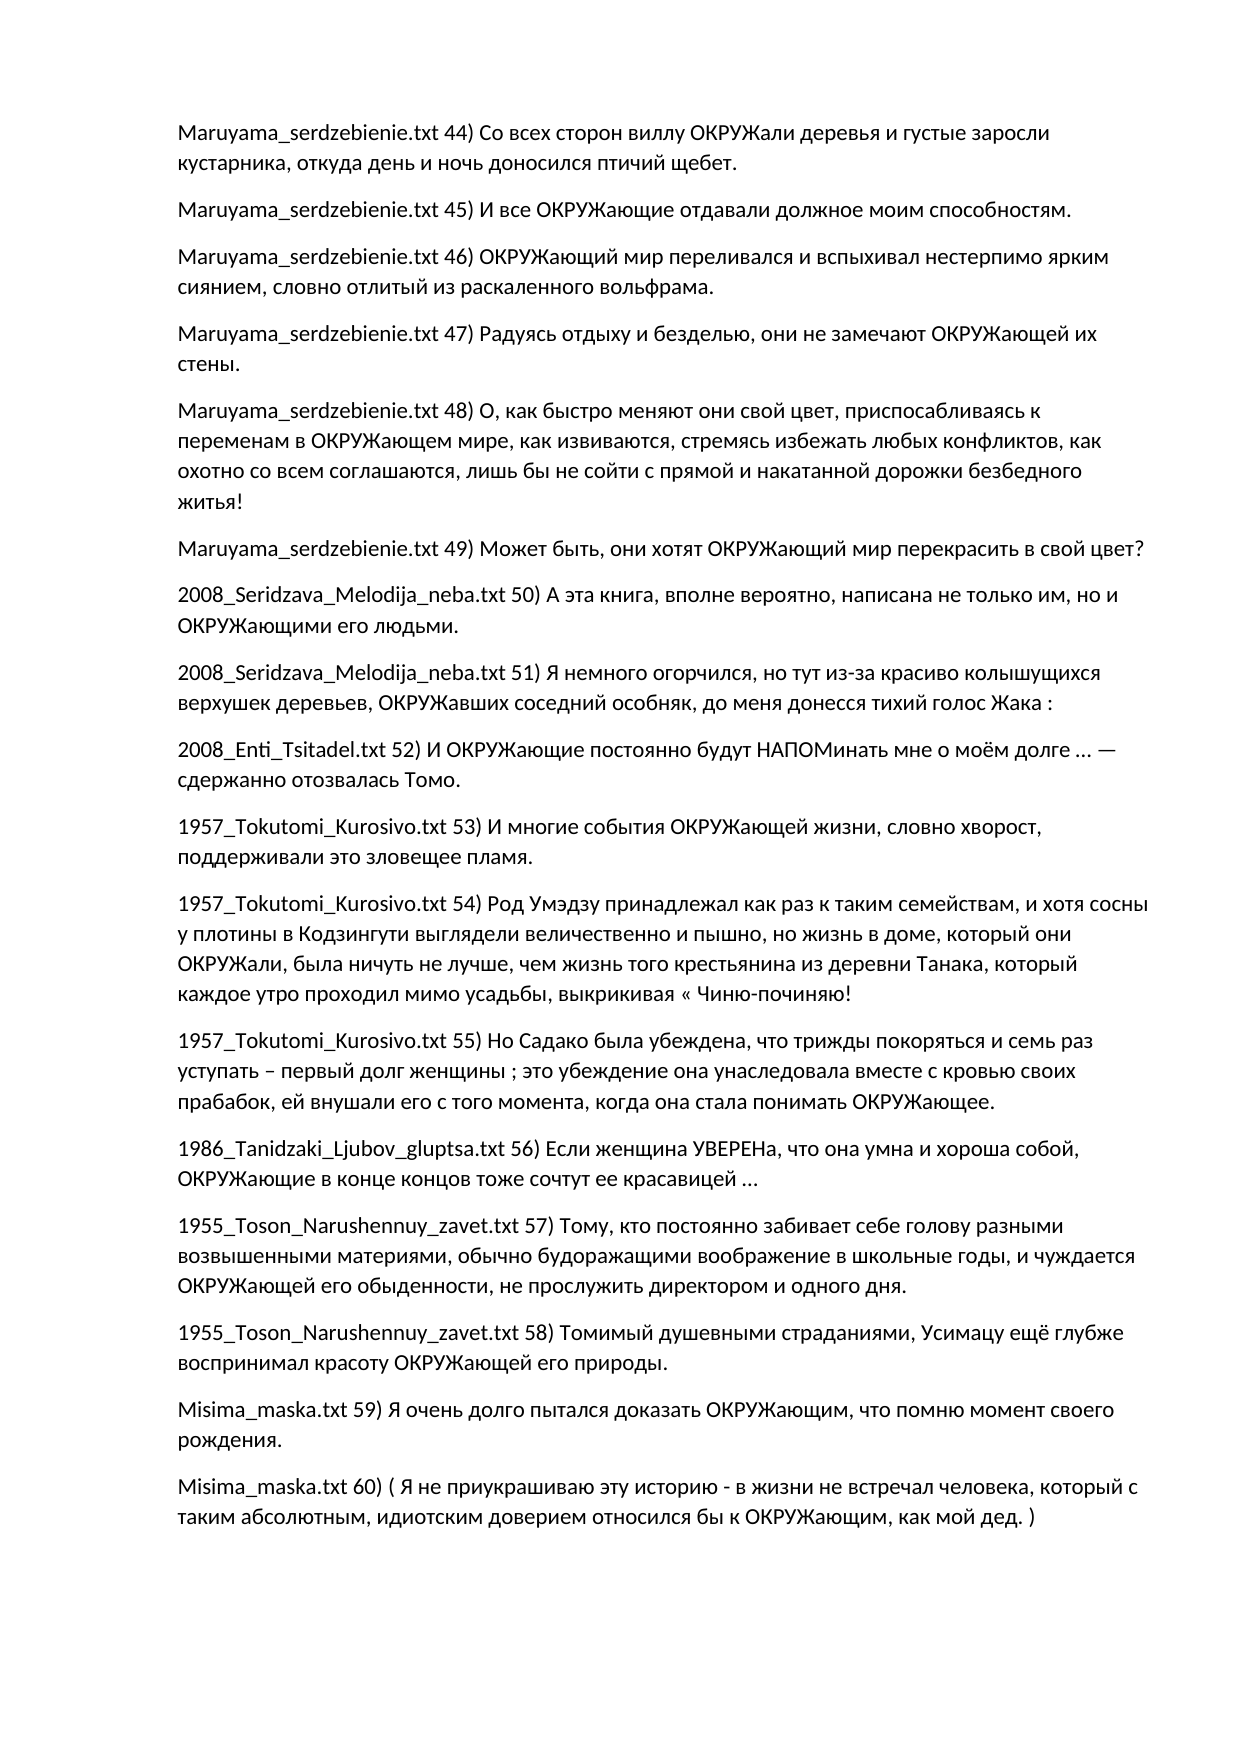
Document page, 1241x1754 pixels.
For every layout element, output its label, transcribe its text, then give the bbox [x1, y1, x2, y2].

text Maruyama_serdzebienie.txt 48) О, как быстро меняют они свой цвет, приспосабливаясь к переменам в ОКРУЖающем мире, как извиваются, стремясь избежать любых конфликтов, как охотно со всем соглашаются, лишь бы не сойти с прямой и накатанной дорожки безбедного житья! [177, 396, 1152, 515]
text 2008_Seridzava_Melodija_neba.txt 50) А эта книга, вполне вероятно, написана не только им, но и ОКРУЖающими его людьми. [177, 581, 1152, 639]
text Maruyama_serdzebienie.txt 47) Радуясь отдыху и безделью, они не замечают ОКРУЖающей их стены. [177, 319, 1152, 377]
text 1955_Toson_Narushennuy_zavet.txt 58) Томимый душевными страданиями, Усимацу ещё глубже воспринимал красоту ОКРУЖающей его природы. [177, 1318, 1152, 1376]
text Misima_maska.txt 60) ( Я не приукрашиваю эту историю - в жизни не встречал человека, который с таким абсолютным, идиотским доверием относился бы к ОКРУЖающим, как мой дед. ) [177, 1472, 1152, 1531]
text 1957_Tokutomi_Kurosivo.txt 53) И многие события ОКРУЖающей жизни, словно хворост, поддерживали это зловещее пламя. [177, 812, 1152, 870]
text Maruyama_serdzebienie.txt 46) ОКРУЖающий мир переливался и вспыхивал нестерпимо ярким сиянием, словно отлитый из раскаленного вольфрама. [177, 242, 1152, 300]
text 2008_Enti_Tsitadel.txt 52) И ОКРУЖающие постоянно будут НАПОМинать мне о моём долге … — сдержанно отозвалась Томо. [177, 735, 1152, 793]
text 1955_Toson_Narushennuy_zavet.txt 57) Тому, кто постоянно забивает себе голову разными возвышенными материями, обычно будоражащими воображение в школьные годы, и чуждается ОКРУЖающей его обыденности, не прослужить директором и одного дня. [177, 1211, 1152, 1299]
text 1957_Tokutomi_Kurosivo.txt 54) Род Умэдзу принадлежал как раз к таким семействам, и хотя сосны у плотины в Кодзингути выглядели величественно и пышно, но жизнь в доме, который они ОКРУЖали, была ничуть не лучше, чем жизнь того крестьянина из деревни Танака, который каждое утро проходил мимо усадьбы, выкрикивая « Чиню-починяю! [177, 889, 1152, 1008]
text 1986_Tanidzaki_Ljubov_gluptsa.txt 56) Если женщина УВЕРЕНа, что она умна и хороша собой, ОКРУЖающие в конце концов тоже сочтут ее красавицей … [177, 1134, 1152, 1192]
text Maruyama_serdzebienie.txt 49) Может быть, они хотят ОКРУЖающий мир перекрасить в свой цвет? [177, 534, 1152, 562]
text Maruyama_serdzebienie.txt 45) И все ОКРУЖающие отдавали должное моим способностям. [177, 195, 1152, 223]
text Maruyama_serdzebienie.txt 44) Со всех сторон виллу ОКРУЖали деревья и густые заросли кустарника, откуда день и ночь доносился птичий щебет. [177, 118, 1152, 176]
text Misima_maska.txt 59) Я очень долго пытался доказать ОКРУЖающим, что помню момент своего рождения. [177, 1395, 1152, 1453]
text 2008_Seridzava_Melodija_neba.txt 51) Я немного огорчился, но тут из-за красиво колышущихся верхушек деревьев, ОКРУЖавших соседний особняк, до меня донесся тихий голос Жака : [177, 658, 1152, 716]
text 1957_Tokutomi_Kurosivo.txt 55) Но Садако была убеждена, что трижды покоряться и семь раз уступать – первый долг женщины ; это убеждение она унаследовала вместе с кровью своих прабабок, ей внушали его с того момента, когда она стала понимать ОКРУЖающее. [177, 1026, 1152, 1115]
